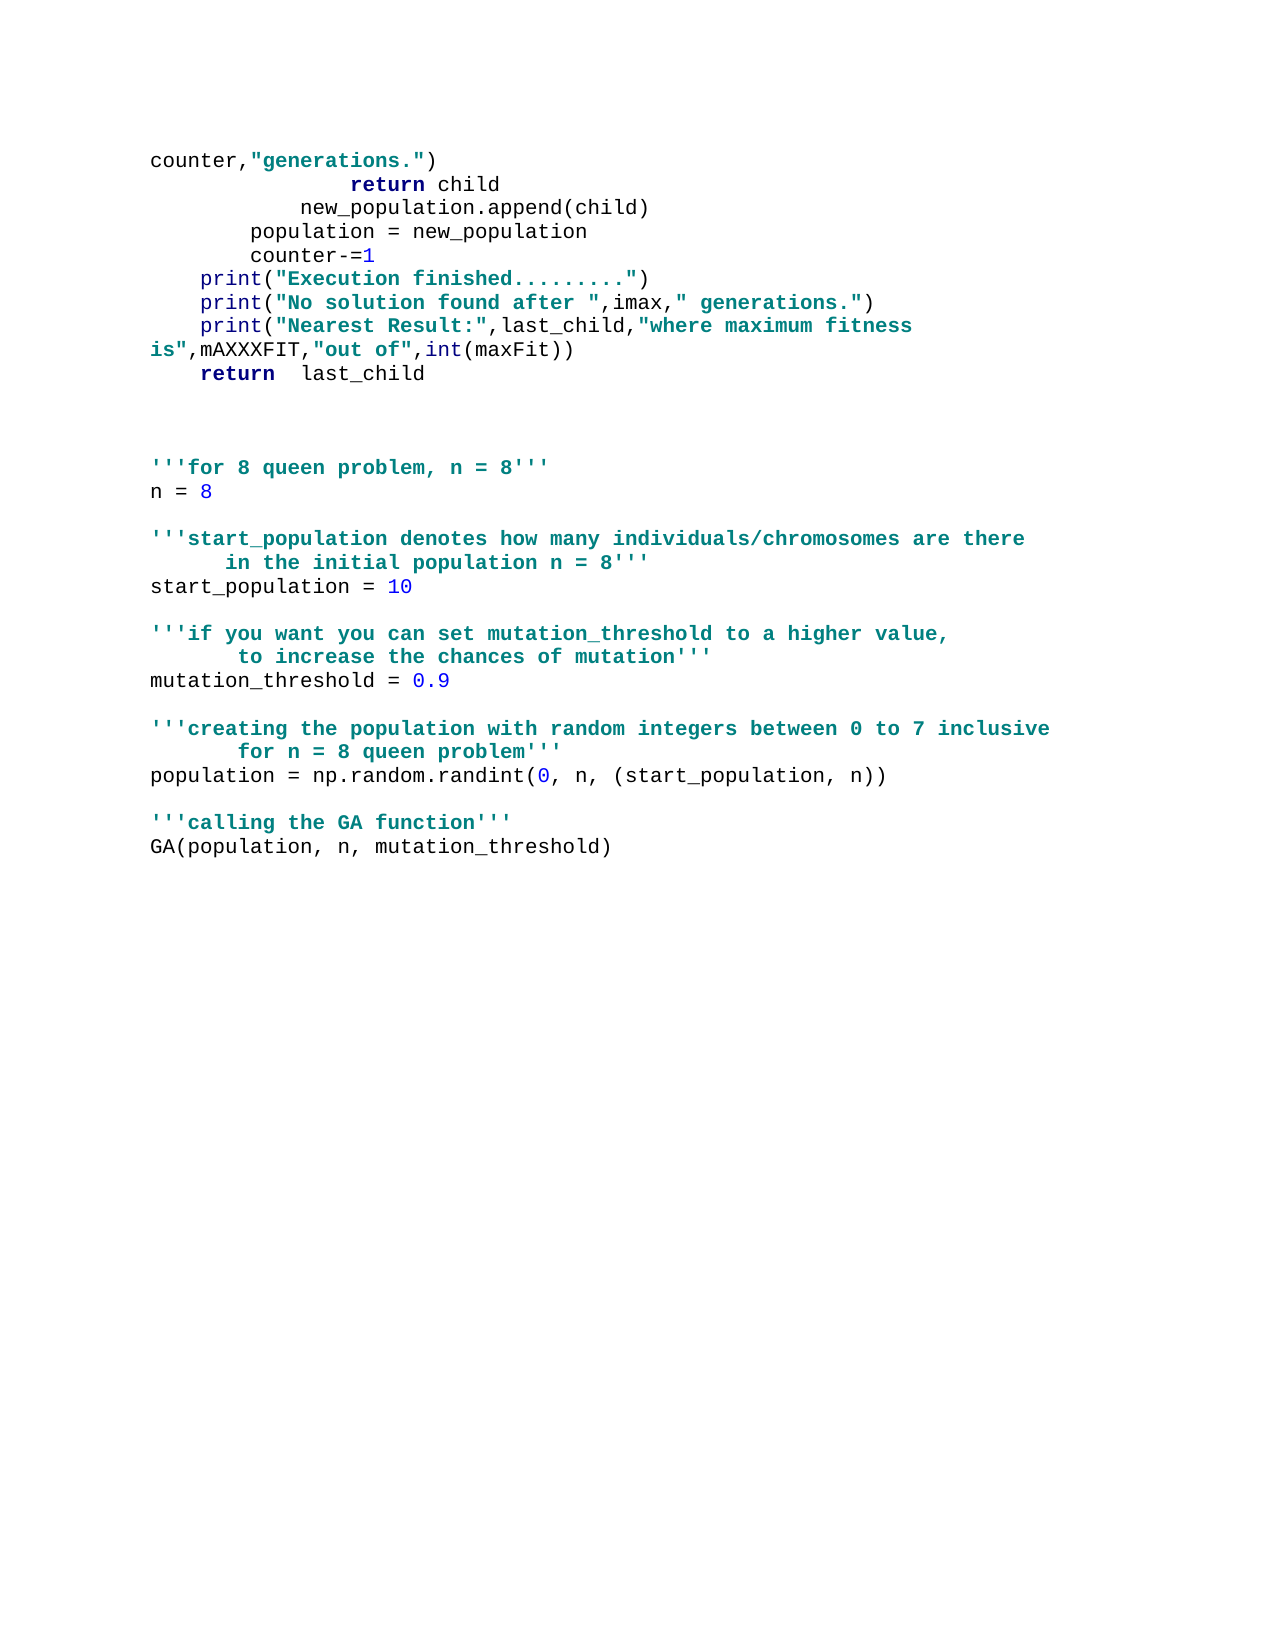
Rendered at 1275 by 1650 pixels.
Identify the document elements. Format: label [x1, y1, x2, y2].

text [150, 150, 1125, 859]
